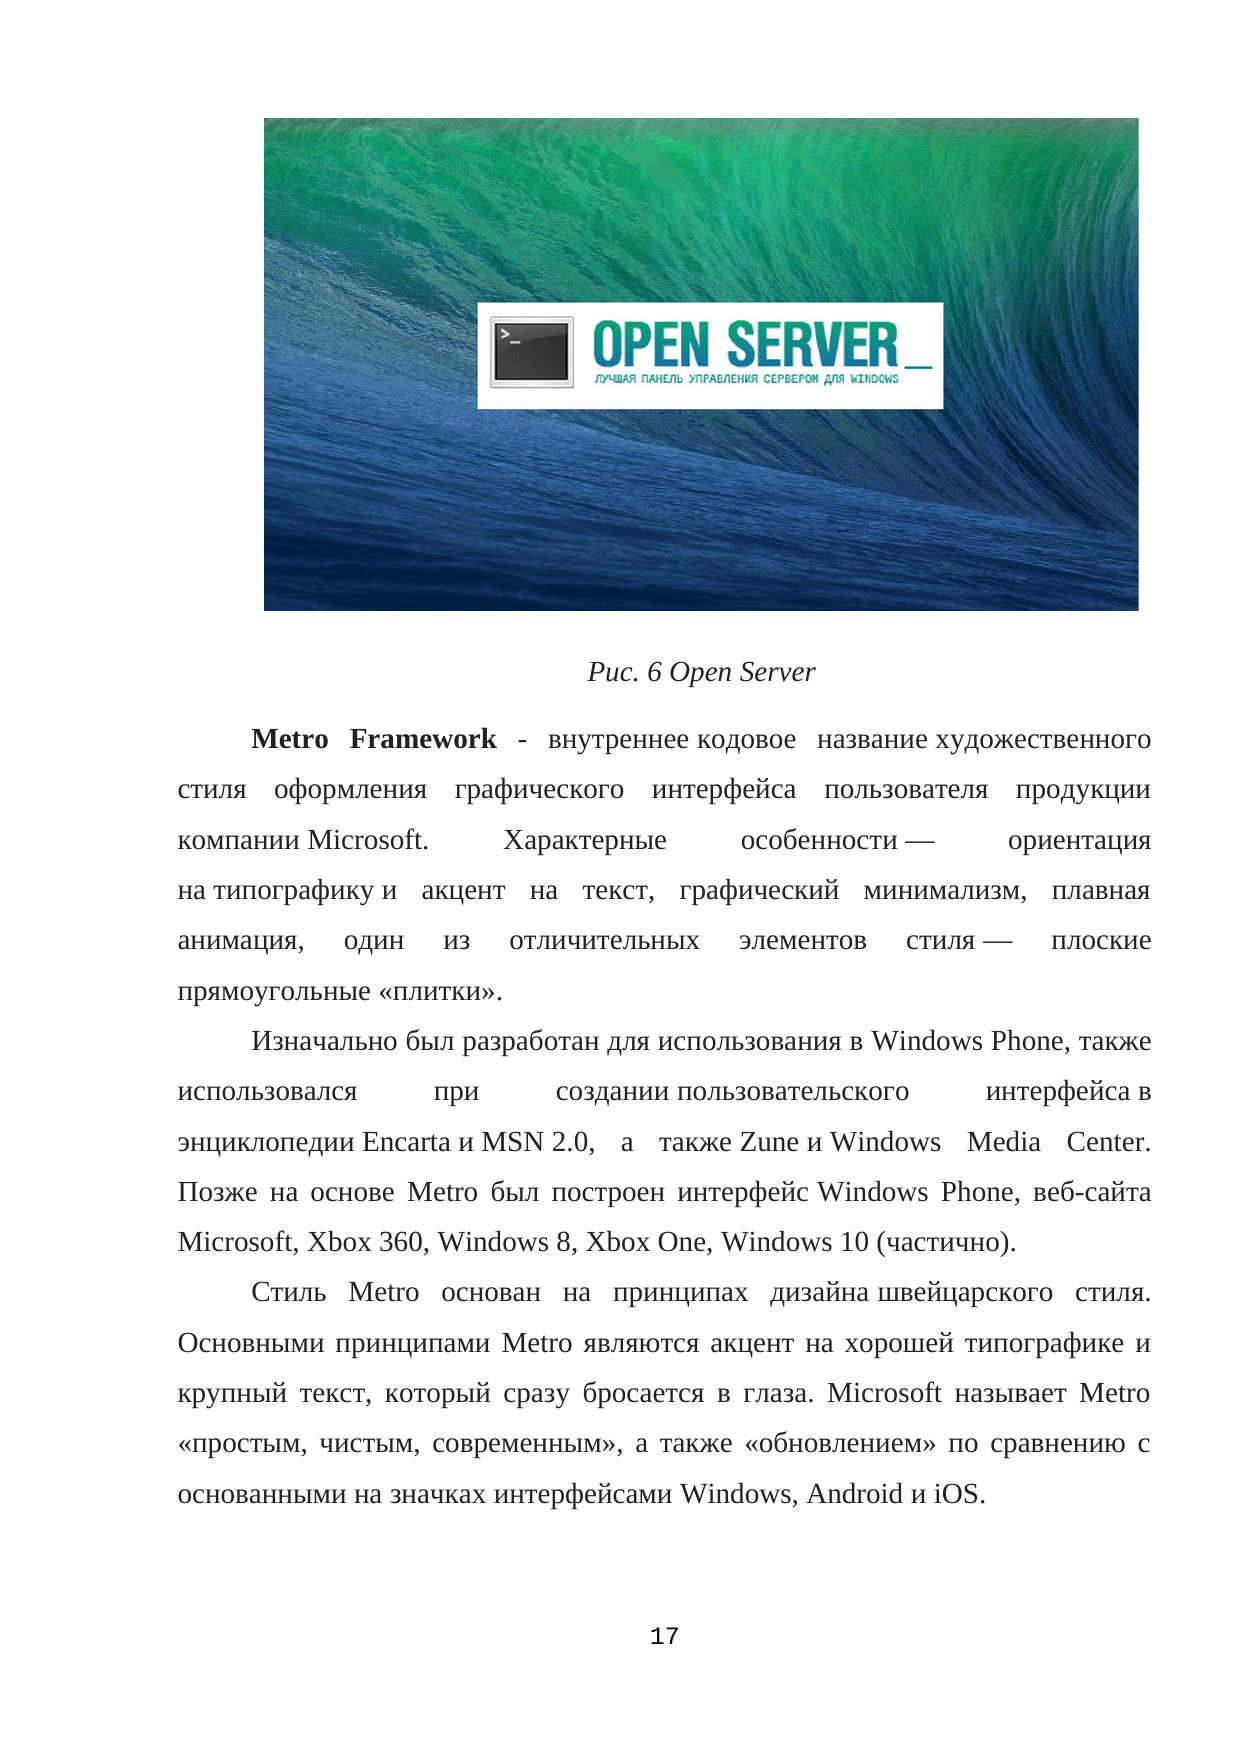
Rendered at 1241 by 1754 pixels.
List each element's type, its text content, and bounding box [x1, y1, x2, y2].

picture [264, 118, 1139, 611]
text Metro Framework - внутреннее кодовое название художественного стиля оформления графического интерфейса пользователя продукции компании Microsoft. Характерные особенности — ориентация на типографику и акцент на текст, графический минимализм, плавная анимация, один из отличительных элементов стиля — плоские прямоугольные «плитки». [177, 721, 1152, 1006]
text Рис. 6 Open Server [177, 654, 1152, 688]
text Изначально был разработан для использования в Windows Phone, также использовался при создании пользовательского интерфейса в энциклопедии Encarta и MSN 2.0, а также Zune и Windows Media Center. Позже на основе Metro был построен интерфейс Windows Phone, веб-сайта Microsoft, Xbox 360, Windows 8, Xbox One, Windows 10 (частично). [177, 1023, 1152, 1258]
text Стиль Metro основан на принципах дизайна швейцарского стиля. Основными принципами Metro являются акцент на хорошей типографике и крупный текст, который сразу бросается в глаза. Microsoft называет Metro «простым, чистым, современным», а также «обновлением» по сравнению с основанными на значках интерфейсами Windows, Android и iOS. [177, 1274, 1152, 1509]
